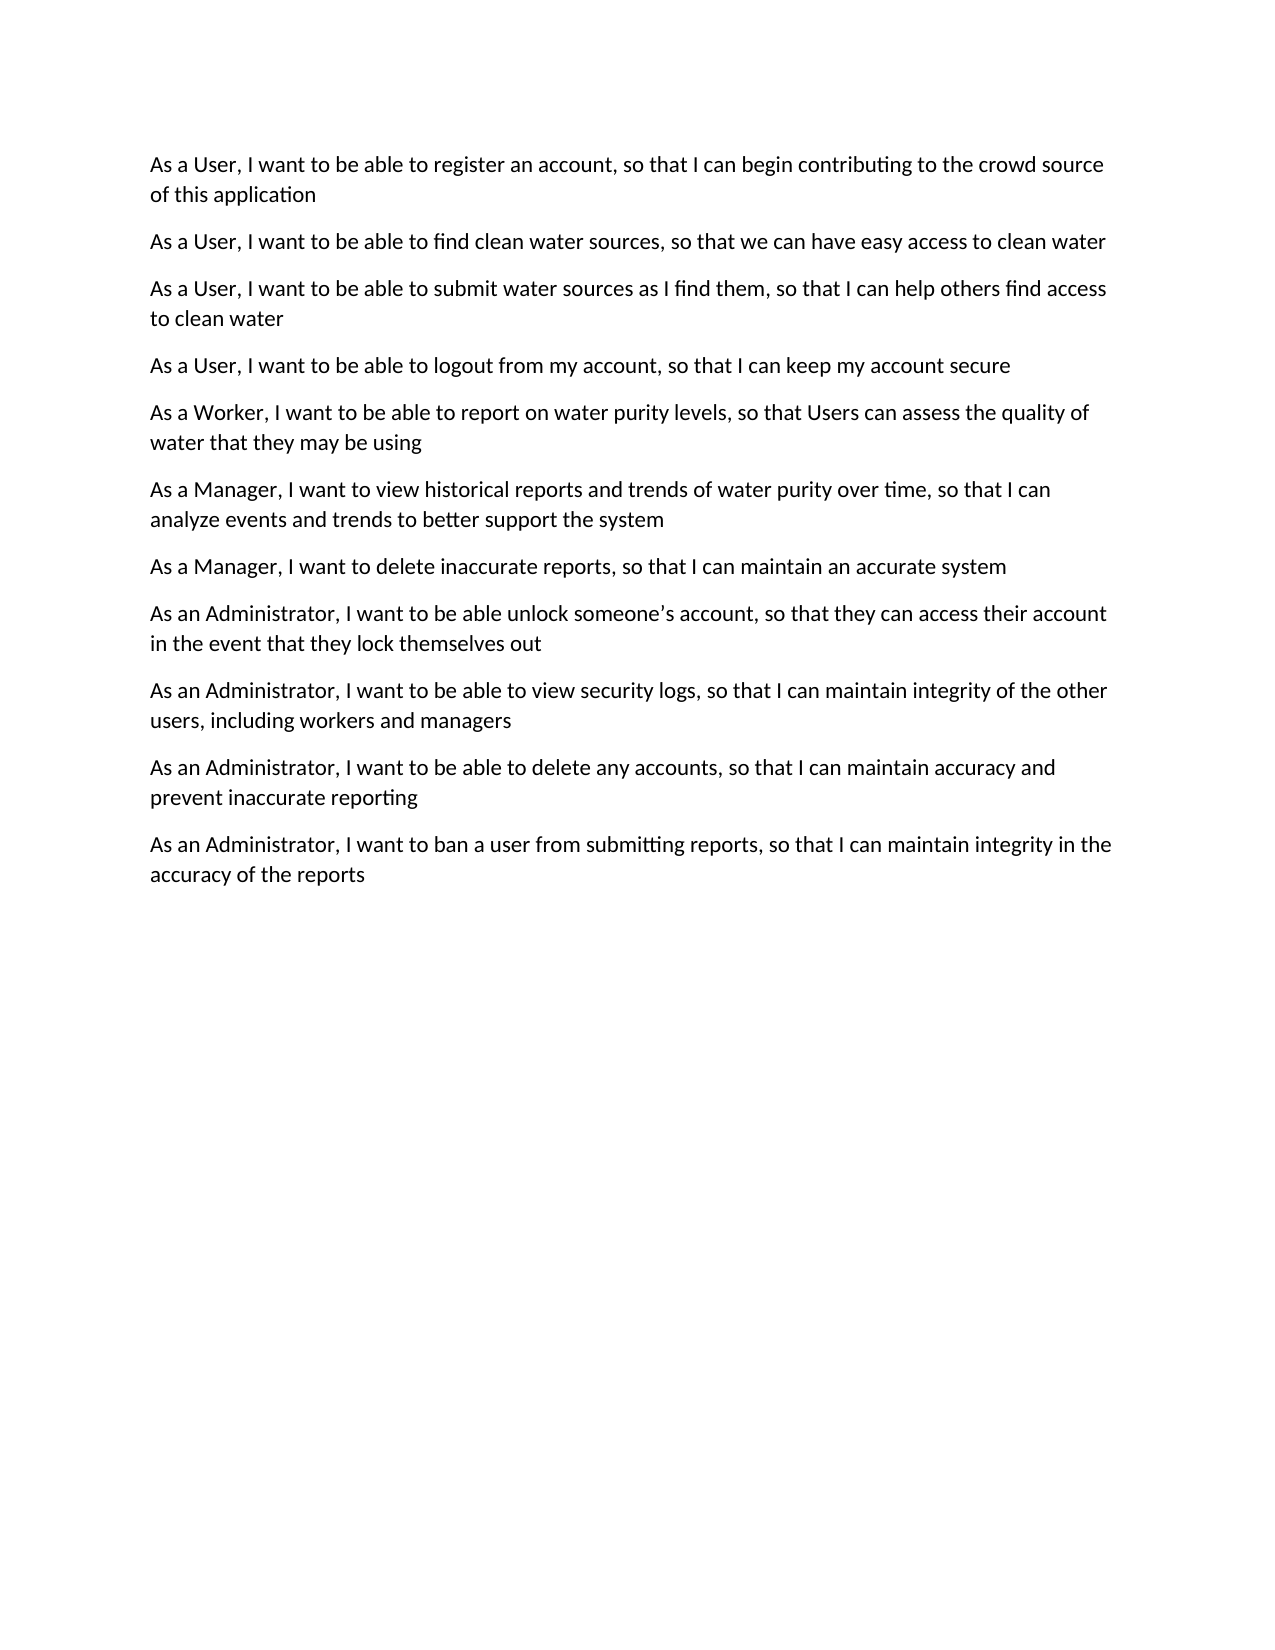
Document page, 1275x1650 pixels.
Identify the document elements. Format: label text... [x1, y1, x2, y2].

text As an Administrator, I want to be able to view security logs, so that I can maintain integrity of the other users, including workers and managers [150, 676, 1125, 734]
text As an Administrator, I want to ban a user from submitting reports, so that I can maintain integrity in the accuracy of the reports [150, 830, 1125, 888]
text As an Administrator, I want to be able unlock someone’s account, so that they can access their account in the event that they lock themselves out [150, 599, 1125, 657]
text As a User, I want to be able to register an account, so that I can begin contributing to the crowd source of this application [150, 150, 1125, 208]
text As a User, I want to be able to find clean water sources, so that we can have easy access to clean water [150, 227, 1125, 255]
text As a Worker, I want to be able to report on water purity levels, so that Users can assess the quality of water that they may be using [150, 398, 1125, 456]
text As a Manager, I want to view historical reports and trends of water purity over time, so that I can analyze events and trends to better support the system [150, 475, 1125, 533]
text As a User, I want to be able to submit water sources as I find them, so that I can help others find access to clean water [150, 274, 1125, 332]
text As an Administrator, I want to be able to delete any accounts, so that I can maintain accuracy and prevent inaccurate reporting [150, 753, 1125, 811]
text As a Manager, I want to delete inaccurate reports, so that I can maintain an accurate system [150, 552, 1125, 580]
text As a User, I want to be able to logout from my account, so that I can keep my account secure [150, 351, 1125, 379]
